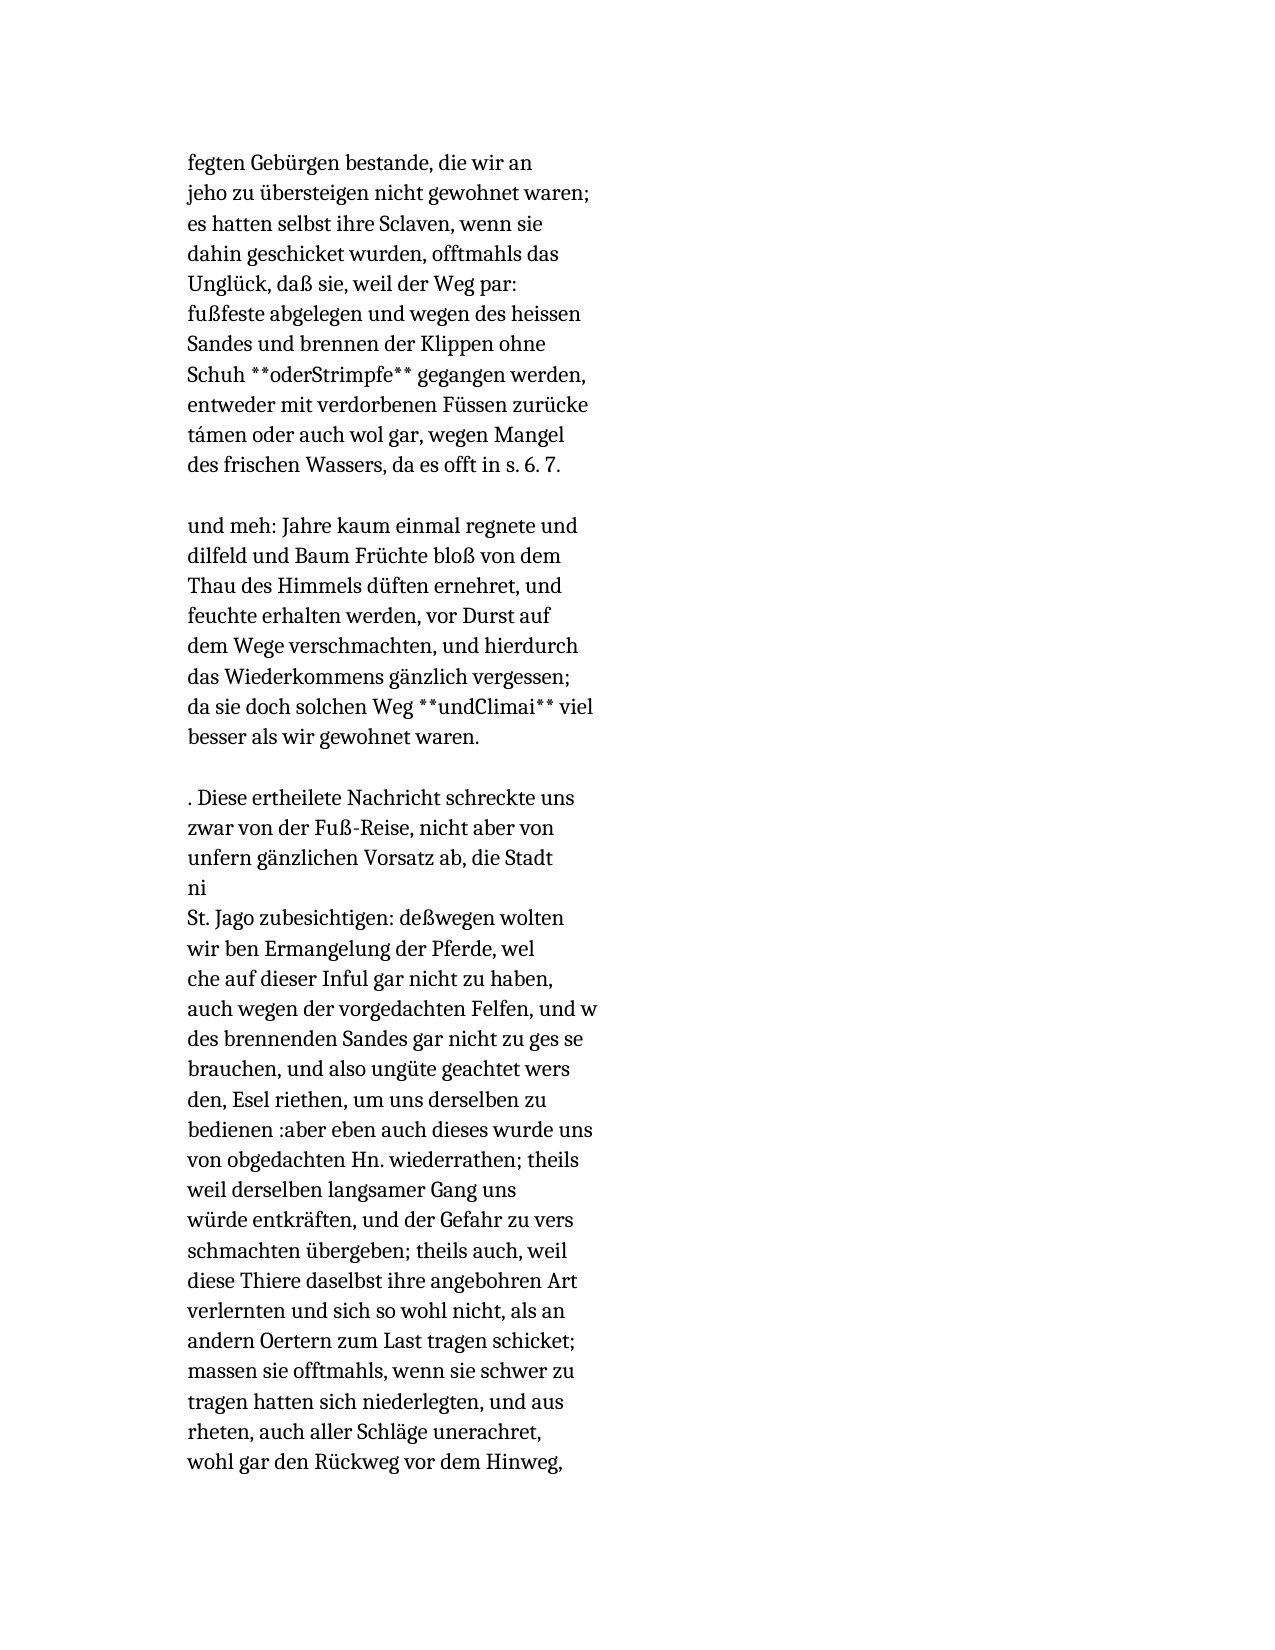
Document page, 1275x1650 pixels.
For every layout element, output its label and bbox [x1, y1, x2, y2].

text [187, 150, 1087, 1475]
